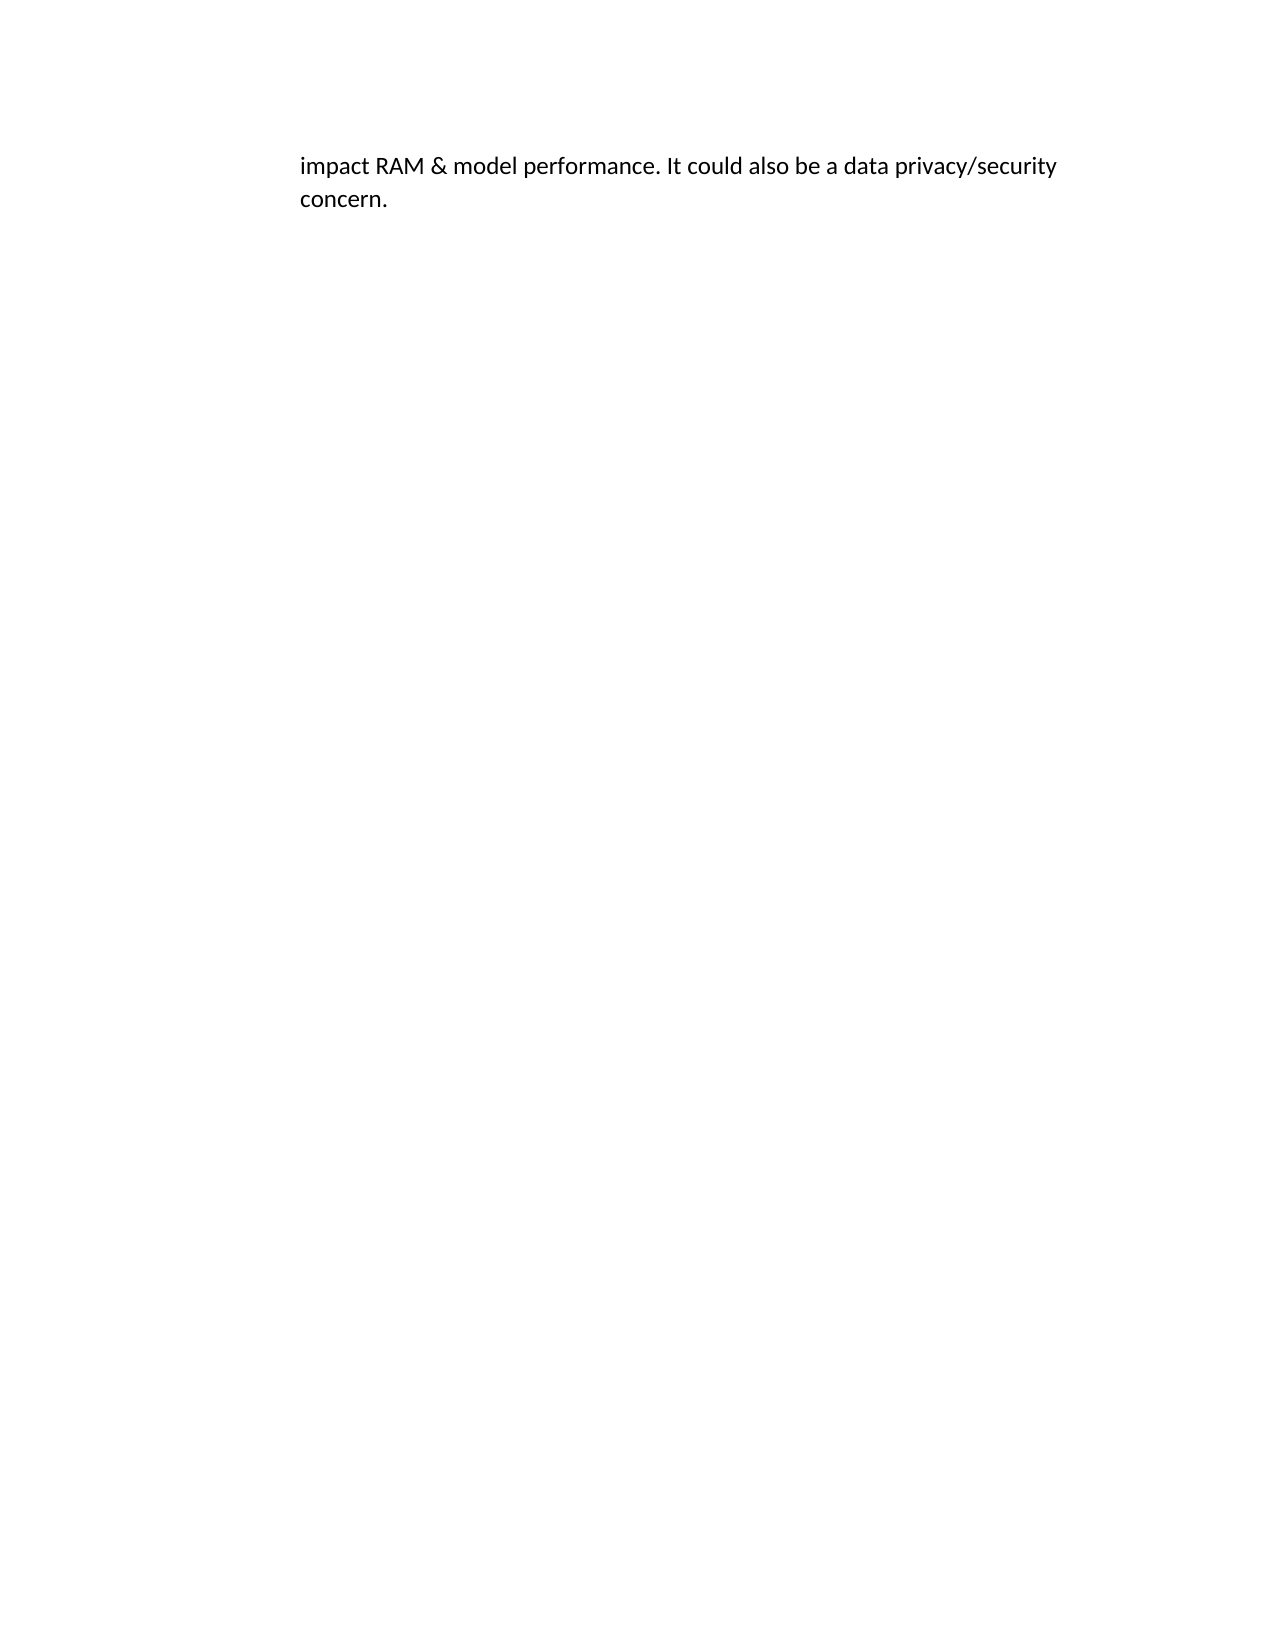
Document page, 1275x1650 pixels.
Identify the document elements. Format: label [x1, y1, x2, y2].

list [262, 150, 1125, 213]
